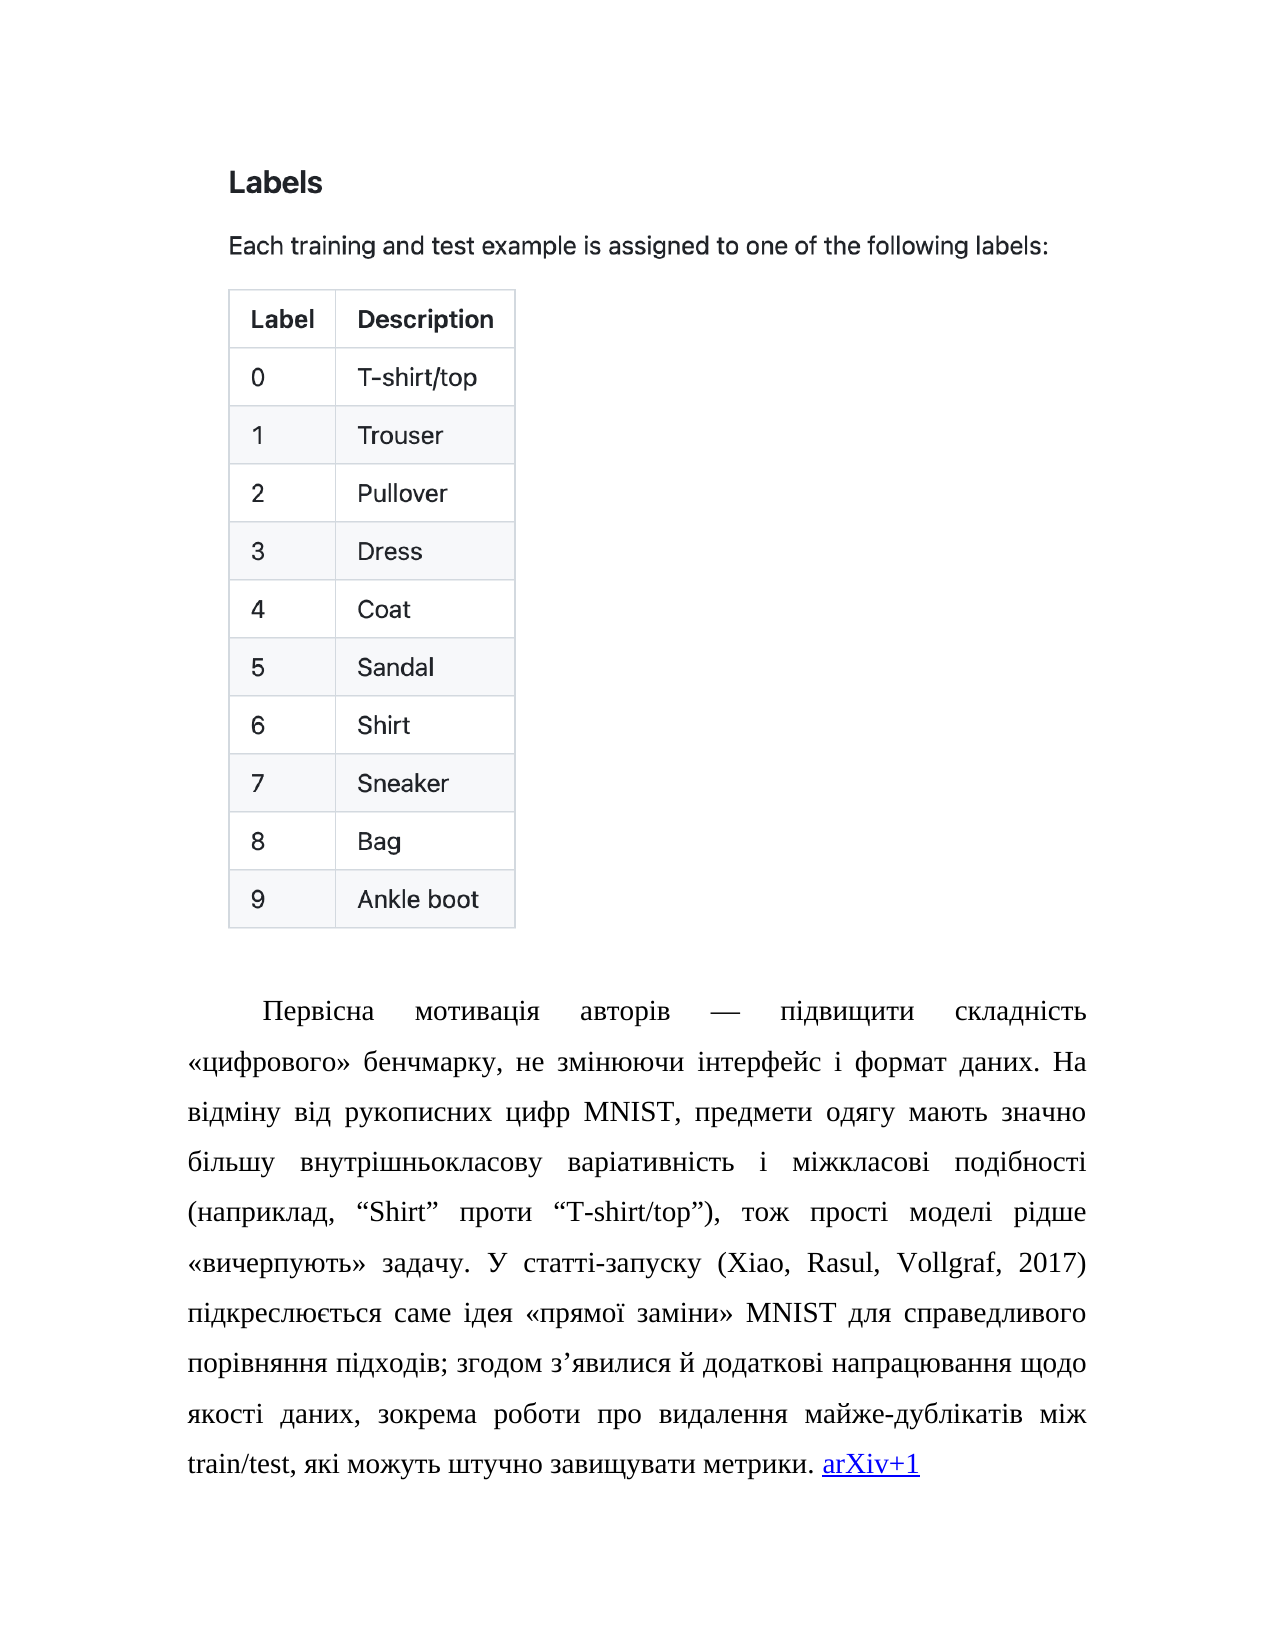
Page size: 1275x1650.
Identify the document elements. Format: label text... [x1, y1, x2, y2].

text Первісна мотивація авторів — підвищити складність «цифрового» бенчмарку, не змінюючи інтерфейс і формат даних. На відміну від рукописних цифр MNIST, предмети одягу мають значно більшу внутрішньокласову варіативність і міжкласові подібності (наприклад, “Shirt” проти “T-shirt/top”), тож прості моделі рідше «вичерпують» задачу. У статті-запуску (Xiao, Rasul, Vollgraf, 2017) підкреслюється саме ідея «прямої заміни» MNIST для справедливого порівняння підходів; згодом з’явилися й додаткові напрацювання щодо якості даних, зокрема роботи про видалення майже-дублікатів між train/test, які можуть штучно завищувати метрики. arXiv+1 [187, 993, 1087, 1480]
picture [187, 150, 1088, 950]
